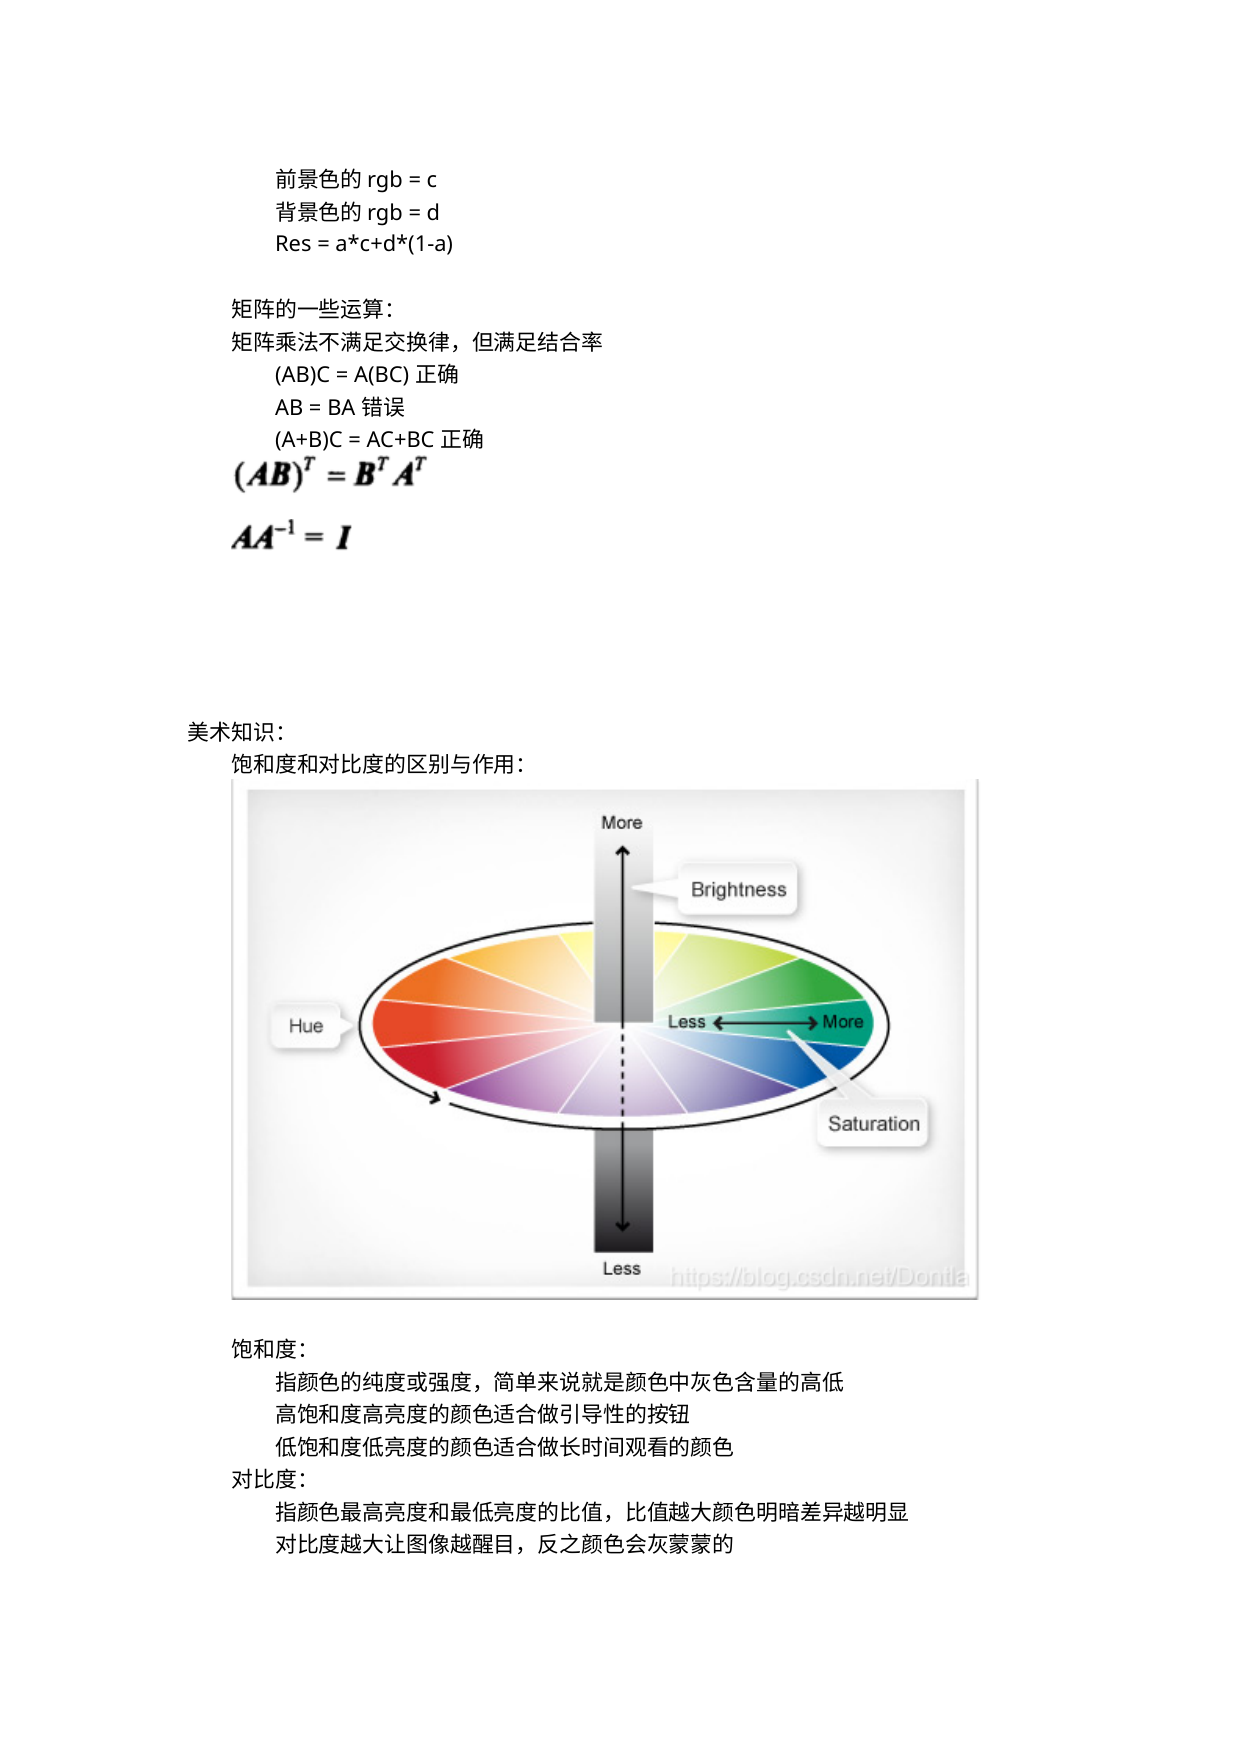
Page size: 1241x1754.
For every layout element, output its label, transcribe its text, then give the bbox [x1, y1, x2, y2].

text 矩阵的一些运算： [187, 292, 1053, 324]
picture [231, 454, 441, 496]
text 前景色的rgb = c [187, 162, 1053, 194]
text (AB)C = A(BC) 正确 [187, 357, 1053, 389]
text (A+B)C = AC+BC 正确 [187, 422, 1053, 454]
picture [231, 519, 352, 559]
text 高饱和度高亮度的颜色适合做引导性的按钮 [187, 1397, 1053, 1429]
text 低饱和度低亮度的颜色适合做长时间观看的颜色 [187, 1429, 1053, 1462]
text 背景色的rgb = d [187, 194, 1053, 227]
text 对比度越大让图像越醒目，反之颜色会灰蒙蒙的 [187, 1527, 1053, 1559]
text AB = BA 错误 [187, 389, 1053, 422]
text 指颜色的纯度或强度，简单来说就是颜色中灰色含量的高低 [187, 1364, 1053, 1397]
text Res = a*c+d*(1-a) [187, 227, 1053, 259]
text 饱和度和对比度的区别与作用： [187, 747, 1053, 779]
text 美术知识： [187, 714, 1053, 747]
text 对比度： [187, 1462, 1053, 1494]
text 指颜色最高亮度和最低亮度的比值，比值越大颜色明暗差异越明显 [187, 1494, 1053, 1527]
text 饱和度： [187, 1332, 1053, 1364]
picture [231, 779, 982, 1300]
text 矩阵乘法不满足交换律，但满足结合率 [187, 324, 1053, 357]
